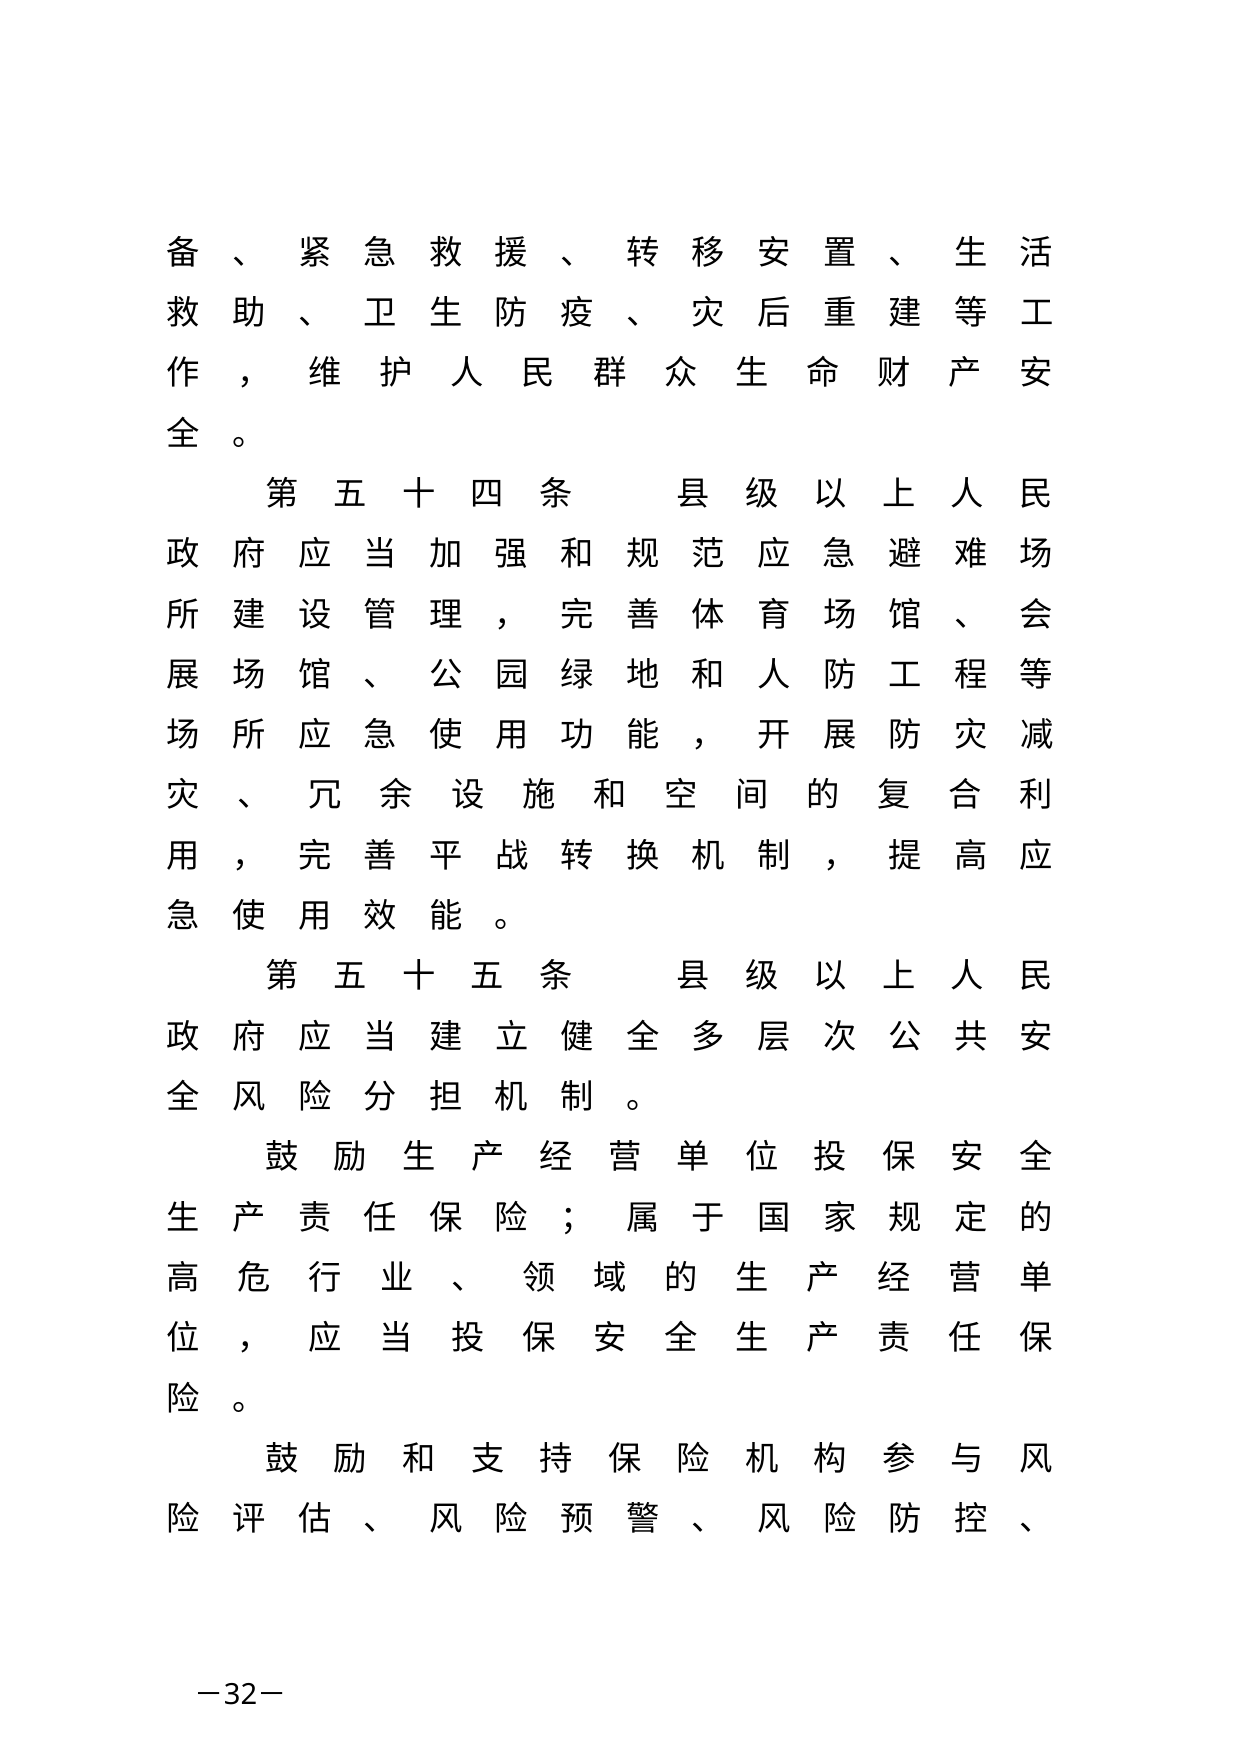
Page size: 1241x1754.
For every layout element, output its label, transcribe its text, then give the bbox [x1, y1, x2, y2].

text 第五十四条 县级以上人民政府应当加强和规范应急避难场所建设管理，完善体育场馆、会展场馆、公园绿地和人防工程等场所应急使用功能，开展防灾减灾、冗余设施和空间的复合利用，完善平战转换机制，提高应急使用效能。 [167, 461, 1085, 943]
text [167, 1426, 1085, 1546]
text 鼓励生产经营单位投保安全生产责任保险；属于国家规定的高危行业、领域的生产经营单位，应当投保安全生产责任保险。 [167, 1124, 1085, 1426]
text 第五十五条 县级以上人民政府应当建立健全多层次公共安全风险分担机制。 [167, 943, 1085, 1124]
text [167, 219, 1085, 461]
